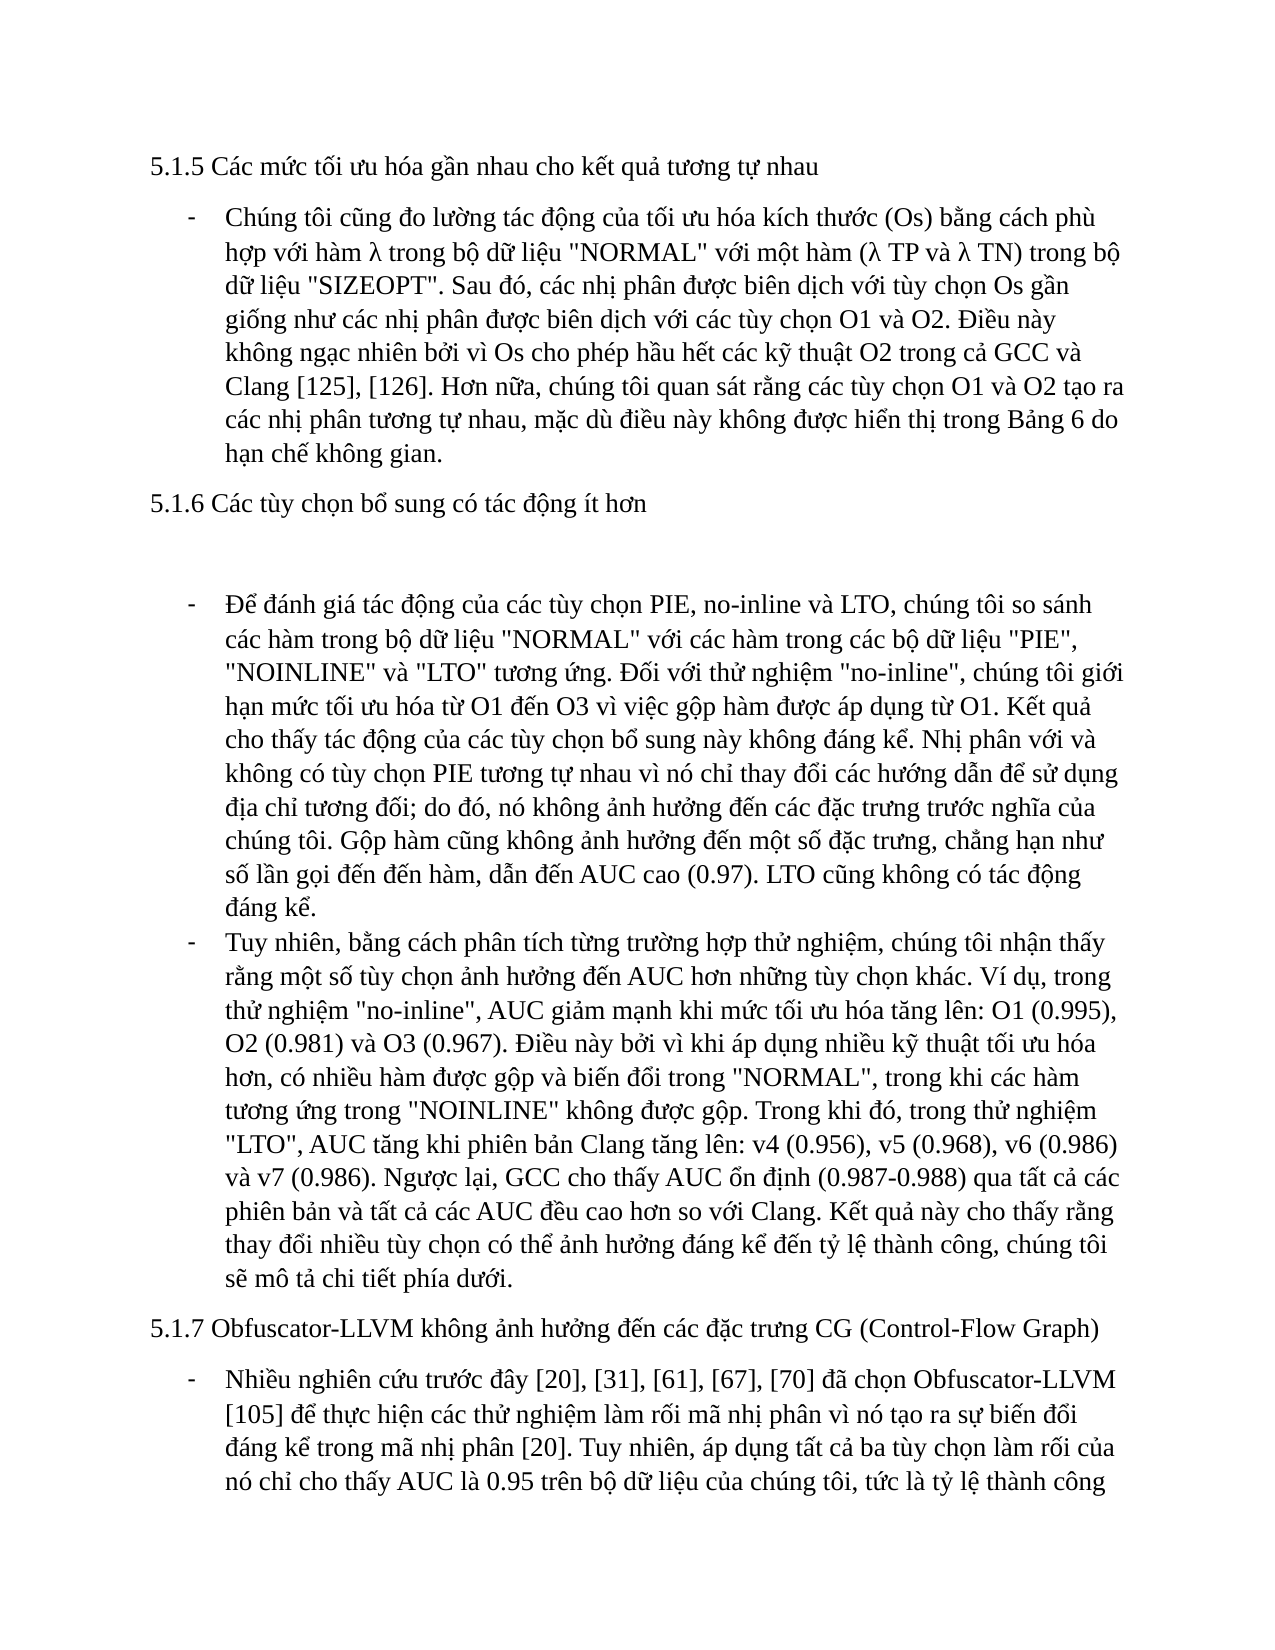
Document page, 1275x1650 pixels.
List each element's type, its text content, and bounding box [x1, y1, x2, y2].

list Chúng tôi cũng đo lường tác động của tối ưu hóa kích thước (Os) bằng cách phù hợp với hàm λ trong bộ dữ liệu "NORMAL" với một hàm (λ TP và λ TN) trong bộ dữ liệu "SIZEOPT". Sau đó, các nhị phân được biên dịch với tùy chọn Os gần giống như các nhị phân được biên dịch với các tùy chọn O1 và O2. Điều này không ngạc nhiên bởi vì Os cho phép hầu hết các kỹ thuật O2 trong cả GCC và Clang [125], [126]. Hơn nữa, chúng tôi quan sát rằng các tùy chọn O1 và O2 tạo ra các nhị phân tương tự nhau, mặc dù điều này không được hiển thị trong Bảng 6 do hạn chế không gian. [187, 200, 1125, 468]
text 5.1.6 Các tùy chọn bổ sung có tác động ít hơn [150, 487, 1125, 518]
text 5.1.5 Các mức tối ưu hóa gần nhau cho kết quả tương tự nhau [150, 150, 1125, 181]
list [187, 1362, 1125, 1496]
text 5.1.7 Obfuscator-LLVM không ảnh hưởng đến các đặc trưng CG (Control-Flow Graph) [150, 1312, 1125, 1343]
list Tuy nhiên, bằng cách phân tích từng trường hợp thử nghiệm, chúng tôi nhận thấy rằng một số tùy chọn ảnh hưởng đến AUC hơn những tùy chọn khác. Ví dụ, trong thử nghiệm "no-inline", AUC giảm mạnh khi mức tối ưu hóa tăng lên: O1 (0.995), O2 (0.981) và O3 (0.967). Điều này bởi vì khi áp dụng nhiều kỹ thuật tối ưu hóa hơn, có nhiều hàm được gộp và biến đổi trong "NORMAL", trong khi các hàm tương ứng trong "NOINLINE" không được gộp. Trong khi đó, trong thử nghiệm "LTO", AUC tăng khi phiên bản Clang tăng lên: v4 (0.956), v5 (0.968), v6 (0.986) và v7 (0.986). Ngược lại, GCC cho thấy AUC ổn định (0.987-0.988) qua tất cả các phiên bản và tất cả các AUC đều cao hơn so với Clang. Kết quả này cho thấy rằng thay đổi nhiều tùy chọn có thể ảnh hưởng đáng kể đến tỷ lệ thành công, chúng tôi sẽ mô tả chi tiết phía dưới. [187, 925, 1125, 1293]
list Để đánh giá tác động của các tùy chọn PIE, no-inline và LTO, chúng tôi so sánh các hàm trong bộ dữ liệu "NORMAL" với các hàm trong các bộ dữ liệu "PIE", "NOINLINE" và "LTO" tương ứng. Đối với thử nghiệm "no-inline", chúng tôi giới hạn mức tối ưu hóa từ O1 đến O3 vì việc gộp hàm được áp dụng từ O1. Kết quả cho thấy tác động của các tùy chọn bổ sung này không đáng kể. Nhị phân với và không có tùy chọn PIE tương tự nhau vì nó chỉ thay đổi các hướng dẫn để sử dụng địa chỉ tương đối; do đó, nó không ảnh hưởng đến các đặc trưng trước nghĩa của chúng tôi. Gộp hàm cũng không ảnh hưởng đến một số đặc trưng, chẳng hạn như số lần gọi đến đến hàm, dẫn đến AUC cao (0.97). LTO cũng không có tác động đáng kể. [187, 587, 1125, 922]
